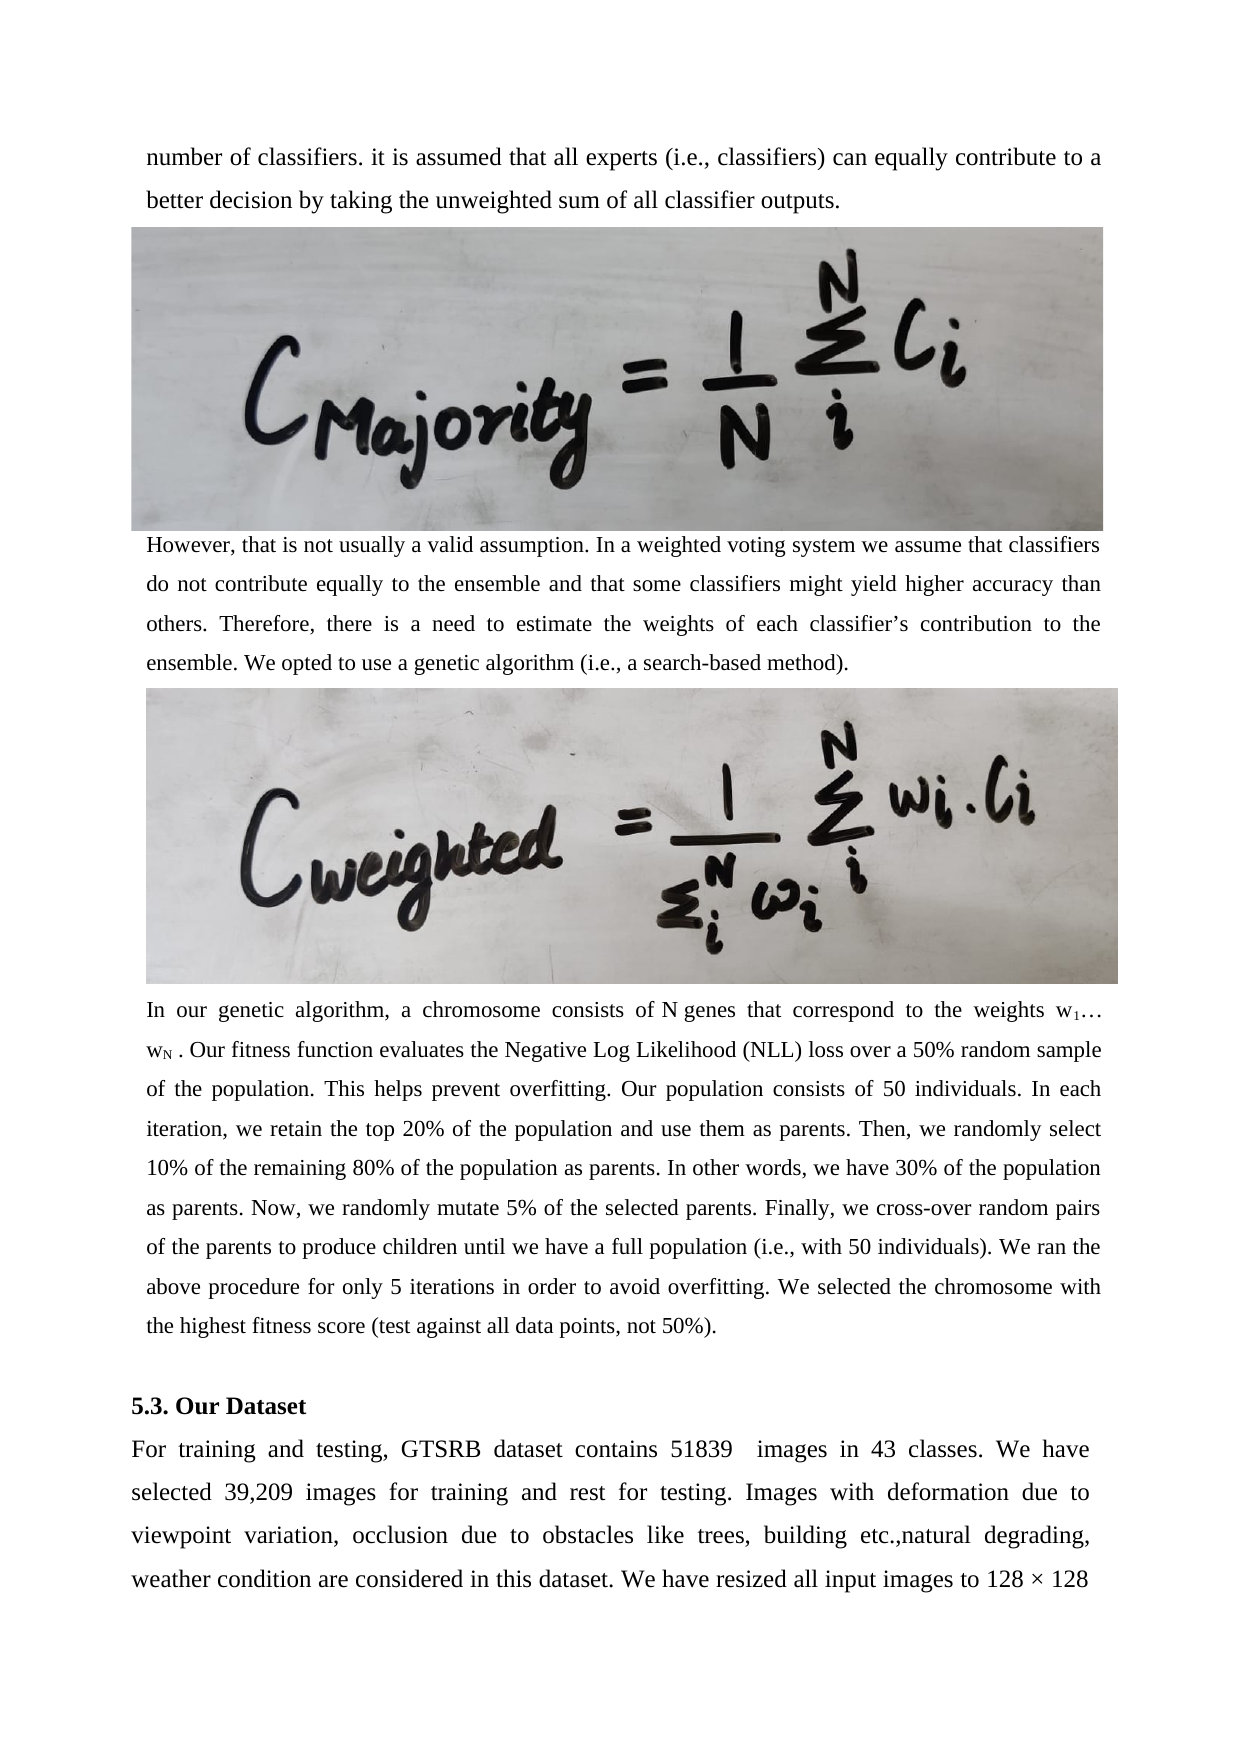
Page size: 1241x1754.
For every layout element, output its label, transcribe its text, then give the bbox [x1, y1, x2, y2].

text 5.3. Our Dataset [131, 1391, 1091, 1420]
picture [131, 227, 1104, 531]
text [146, 142, 1103, 213]
picture [146, 688, 1118, 984]
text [131, 1434, 1091, 1592]
text In our genetic algorithm, a chromosome consists of N genes that correspond to the weights w1…wN . Our fitness function evaluates the Negative Log Likelihood (NLL) loss over a 50% random sample of the population. This helps prevent overfitting. Our population consists of 50 individuals. In each iteration, we retain the top 20% of the population and use them as parents. Then, we randomly select 10% of the remaining 80% of the population as parents. In other words, we have 30% of the population as parents. Now, we randomly mutate 5% of the selected parents. Finally, we cross-over random pairs of the parents to produce children until we have a full population (i.e., with 50 individuals). We ran the above procedure for only 5 iterations in order to avoid overfitting. We selected the chromosome with the highest fitness score (test against all data points, not 50%). [146, 996, 1103, 1339]
text However, that is not usually a valid assumption. In a weighted voting system we assume that classifiers do not contribute equally to the ensemble and that some classifiers might yield higher accuracy than others. Therefore, there is a need to estimate the weights of each classifier’s contribution to the ensemble. We opted to use a genetic algorithm (i.e., a search-based method). [146, 531, 1103, 676]
